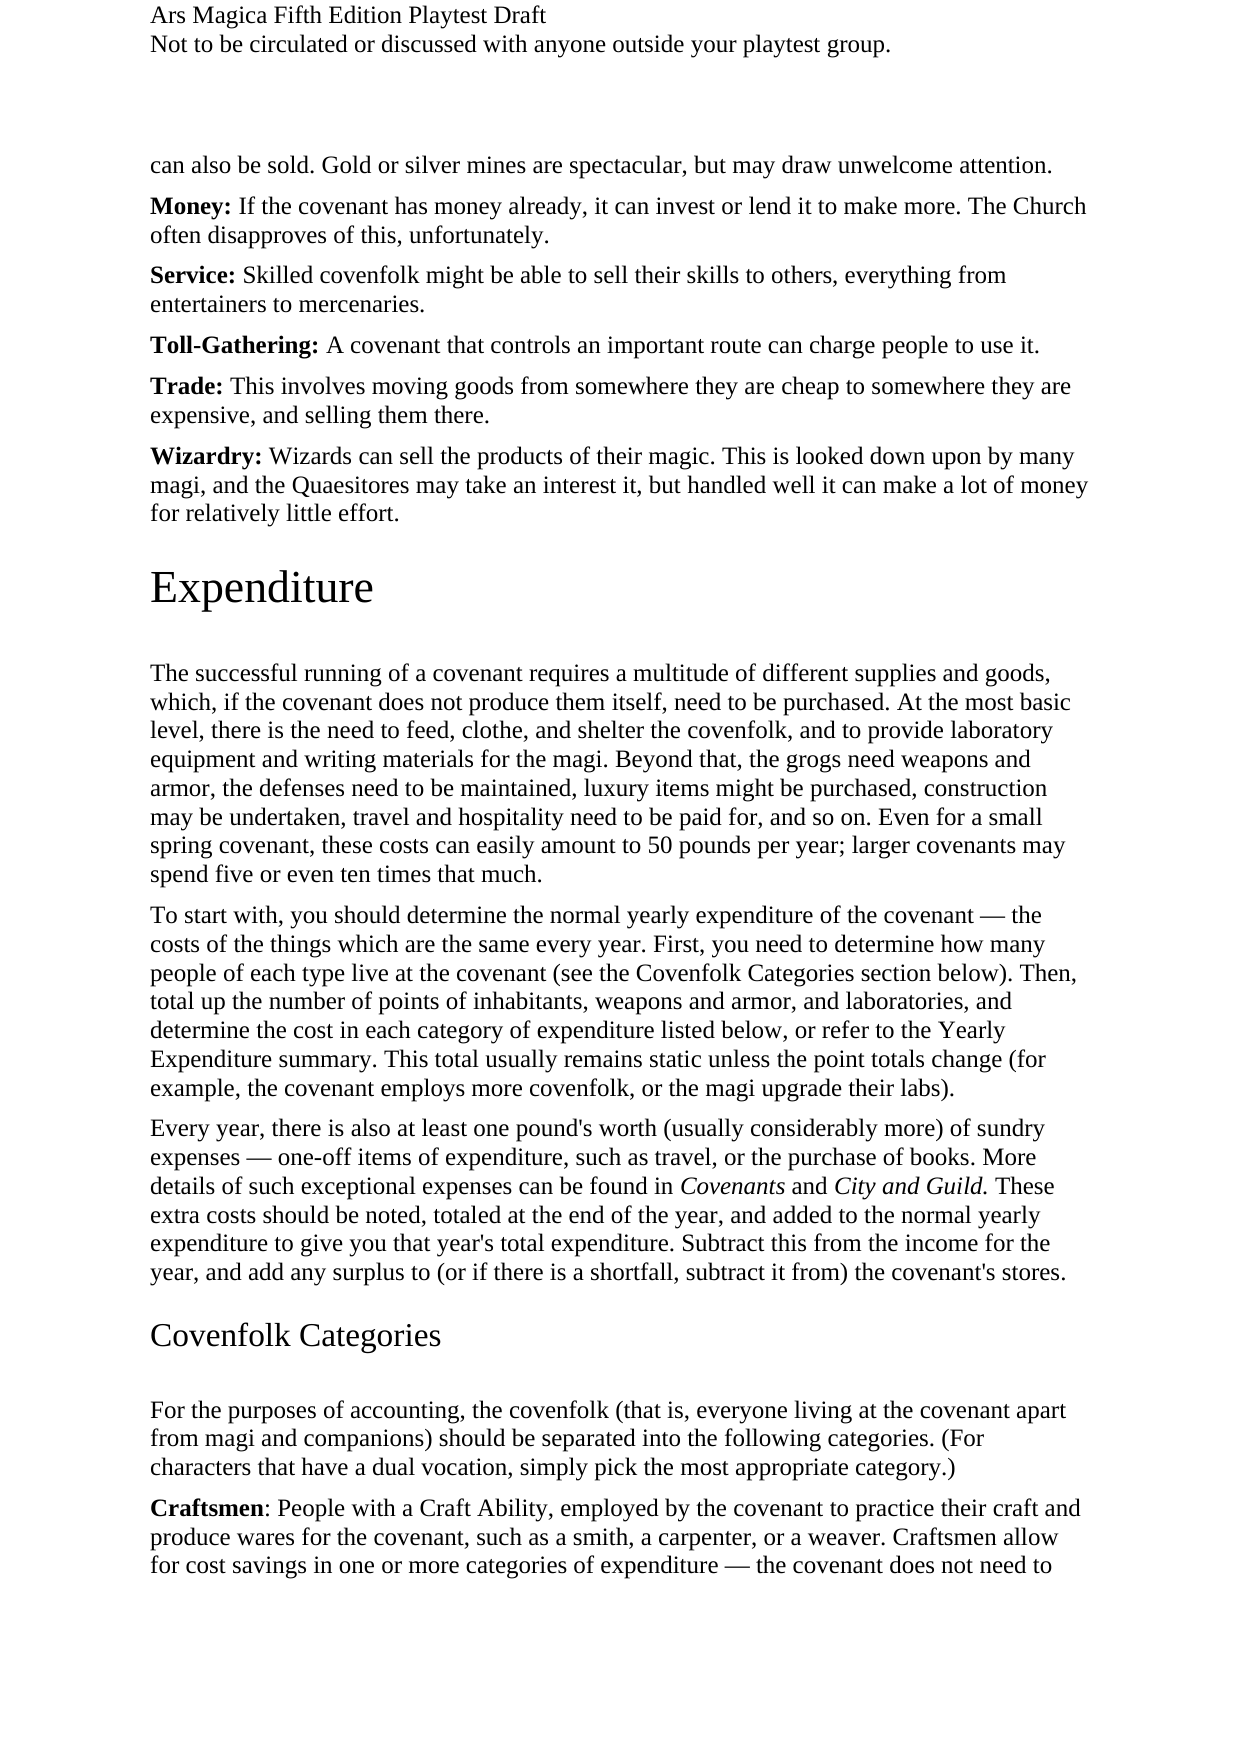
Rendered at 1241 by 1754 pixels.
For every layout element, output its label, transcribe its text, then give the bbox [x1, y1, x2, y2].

text Trade: This involves moving goods from somewhere they are cheap to somewhere they are expensive, and selling them there. [150, 371, 1090, 429]
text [150, 150, 1090, 179]
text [150, 1493, 1090, 1579]
text The successful running of a covenant requires a multitude of different supplies and goods, which, if the covenant does not produce them itself, need to be purchased. At the most basic level, there is the need to feed, clothe, and shelter the covenfolk, and to provide laboratory equipment and writing materials for the magi. Beyond that, the grogs need weapons and armor, the defenses need to be maintained, luxury items might be purchased, construction may be undertaken, travel and hospitality need to be paid for, and so on. Even for a small spring covenant, these costs can easily amount to 50 pounds per year; larger covenants may spend five or even ten times that much. [150, 658, 1090, 888]
text Money: If the covenant has money already, it can invest or lend it to make more. The Church often disapproves of this, unfortunately. [150, 191, 1090, 248]
text For the purposes of accounting, the covenfolk (that is, everyone living at the covenant apart from magi and companions) should be separated into the following categories. (For characters that have a dual vocation, simply pick the most appropriate category.) [150, 1395, 1090, 1481]
text Service: Skilled covenfolk might be able to sell their skills to others, everything from entertainers to mercenaries. [150, 261, 1090, 318]
text Covenfolk Categories [150, 1315, 1090, 1353]
text Every year, there is also at least one pound's worth (usually considerably more) of sundry expenses — one-off items of expenditure, such as travel, or the purchase of books. More details of such exceptional expenses can be found in Covenants and City and Guild. These extra costs should be noted, totaled at the end of the year, and added to the normal yearly expenditure to give you that year's total expenditure. Subtract this from the income for the year, and add any surplus to (or if there is a shortfall, subtract it from) the covenant's stores. [150, 1113, 1090, 1286]
text To start with, you should determine the normal yearly expenditure of the covenant — the costs of the things which are the same every year. First, you need to determine how many people of each type live at the covenant (see the Covenfolk Categories section below). Then, total up the number of points of inhabitants, weapons and armor, and laboratories, and determine the cost in each category of expenditure listed below, or refer to the Yearly Expenditure summary. This total usually remains static unless the point totals change (for example, the covenant employs more covenfolk, or the magi upgrade their labs). [150, 900, 1090, 1101]
text Toll-Gathering: A covenant that controls an important route can charge people to use it. [150, 330, 1090, 359]
text Expenditure [150, 560, 1090, 613]
text Wizardry: Wizards can sell the products of their magic. This is looked down upon by many magi, and the Quaesitores may take an interest it, but handled well it can make a lot of money for relatively little effort. [150, 441, 1090, 527]
